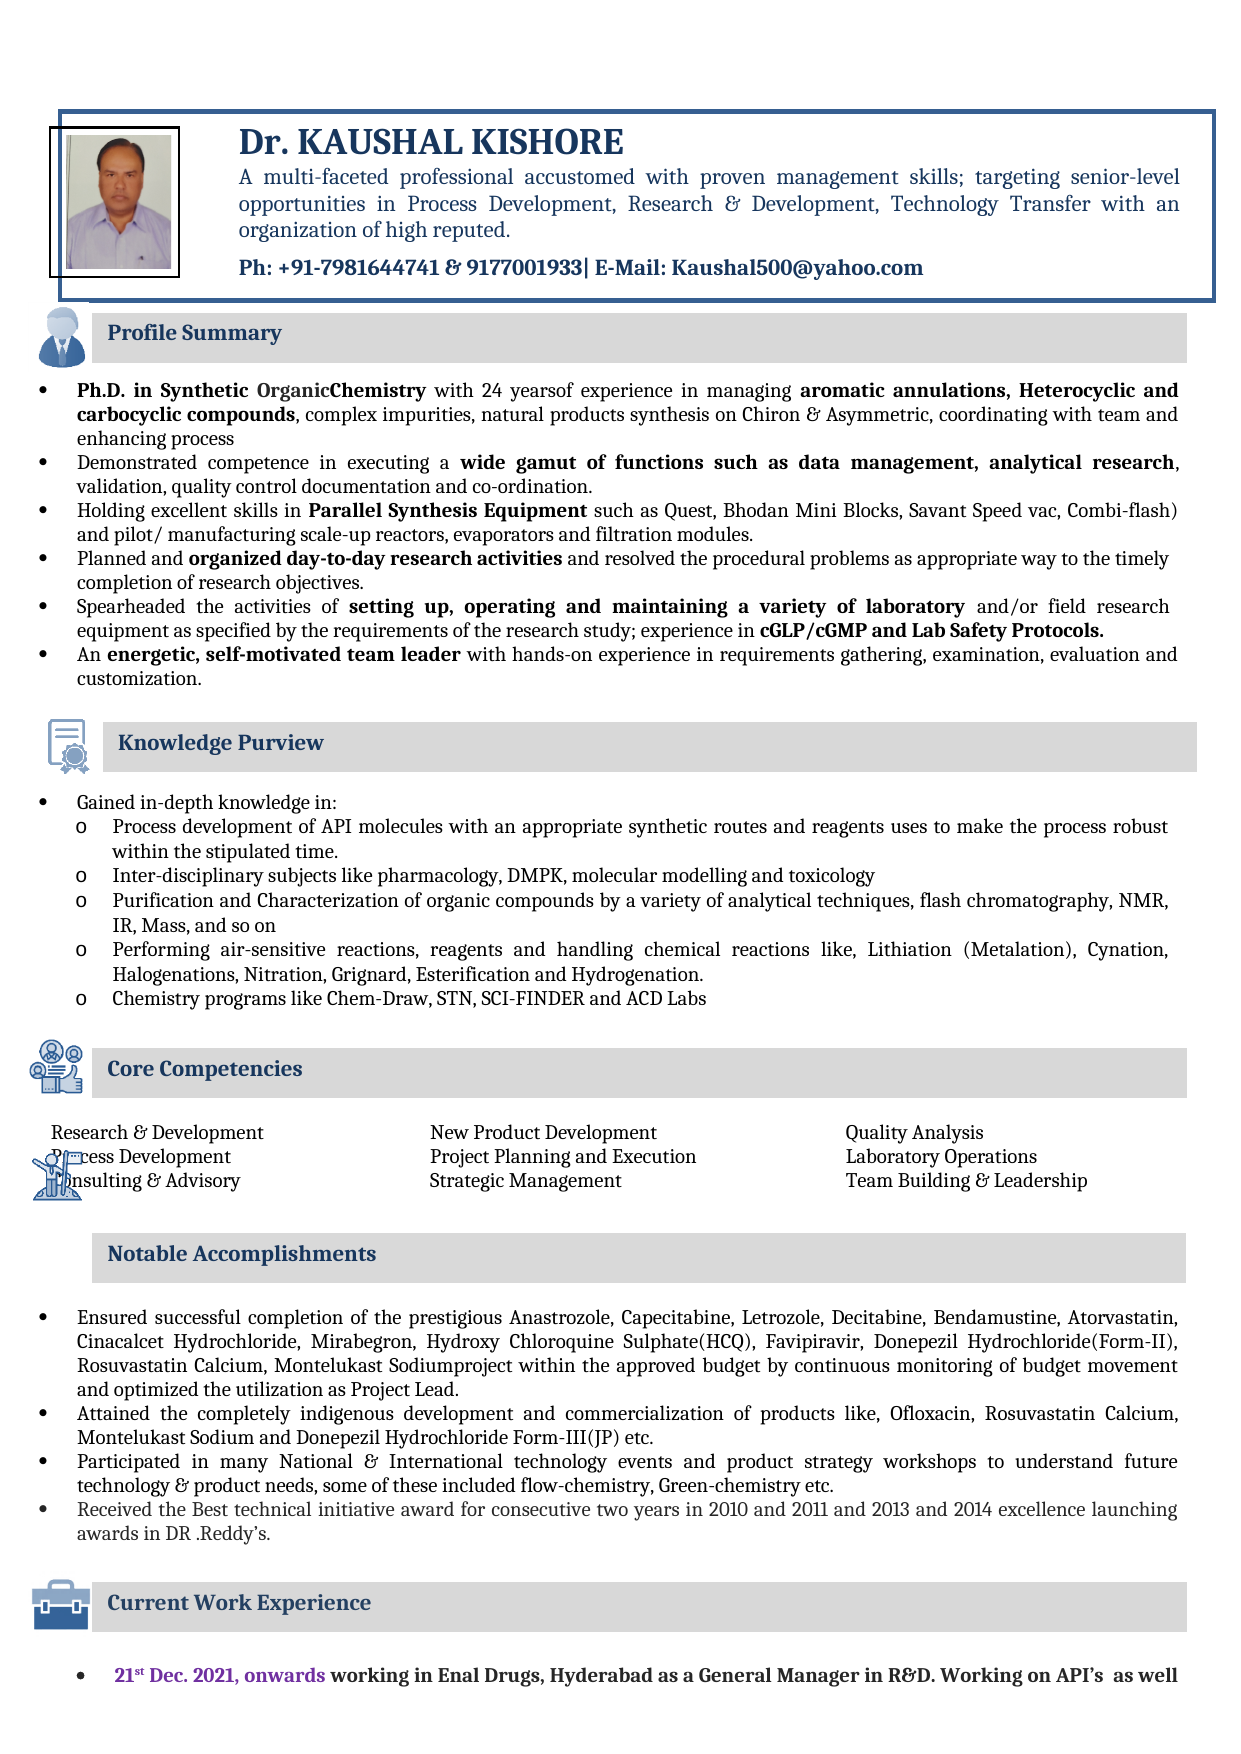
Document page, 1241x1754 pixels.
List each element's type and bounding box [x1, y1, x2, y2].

picture [66, 135, 172, 269]
table_header [62, 114, 1191, 298]
table_cell [28, 303, 1191, 1691]
table_header [28, 109, 58, 302]
